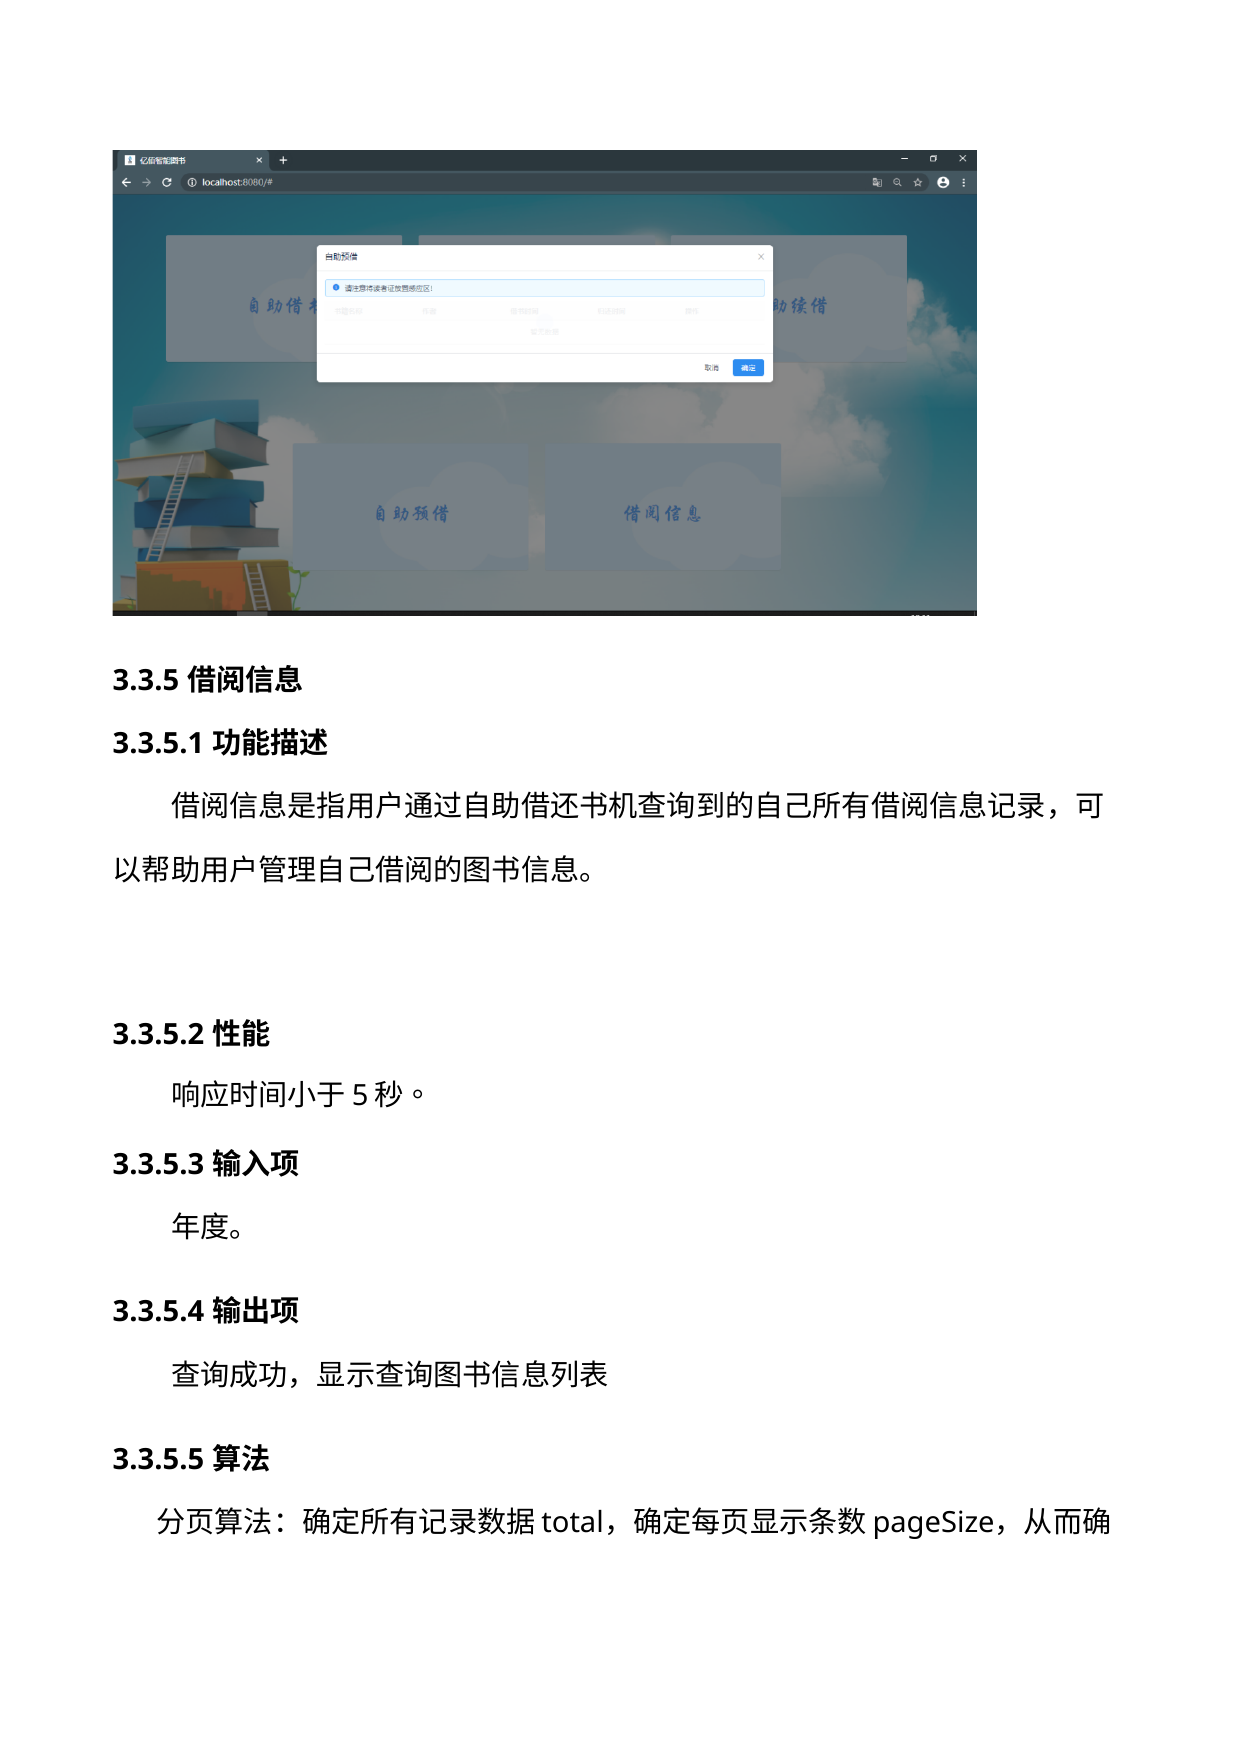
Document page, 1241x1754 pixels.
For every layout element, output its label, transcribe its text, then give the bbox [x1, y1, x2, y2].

subtitle 输出项 [112, 1288, 1128, 1330]
subtitle 功能描述 [112, 719, 1128, 762]
text 响应时间小于5秒。 [112, 1074, 1128, 1114]
text 年度。 [112, 1204, 1128, 1246]
picture [112, 150, 977, 616]
subtitle 输入项 [112, 1141, 1128, 1183]
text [112, 1499, 1128, 1541]
subtitle 性能 [112, 1011, 1128, 1053]
subtitle 借阅信息 [112, 656, 1128, 699]
text 查询成功，显示查询图书信息列表 [112, 1351, 1128, 1393]
subtitle 算法 [112, 1436, 1128, 1478]
text 借阅信息是指用户通过自助借还书机查询到的自己所有借阅信息记录，可以帮助用户管理自己借阅的图书信息。 [112, 783, 1128, 888]
